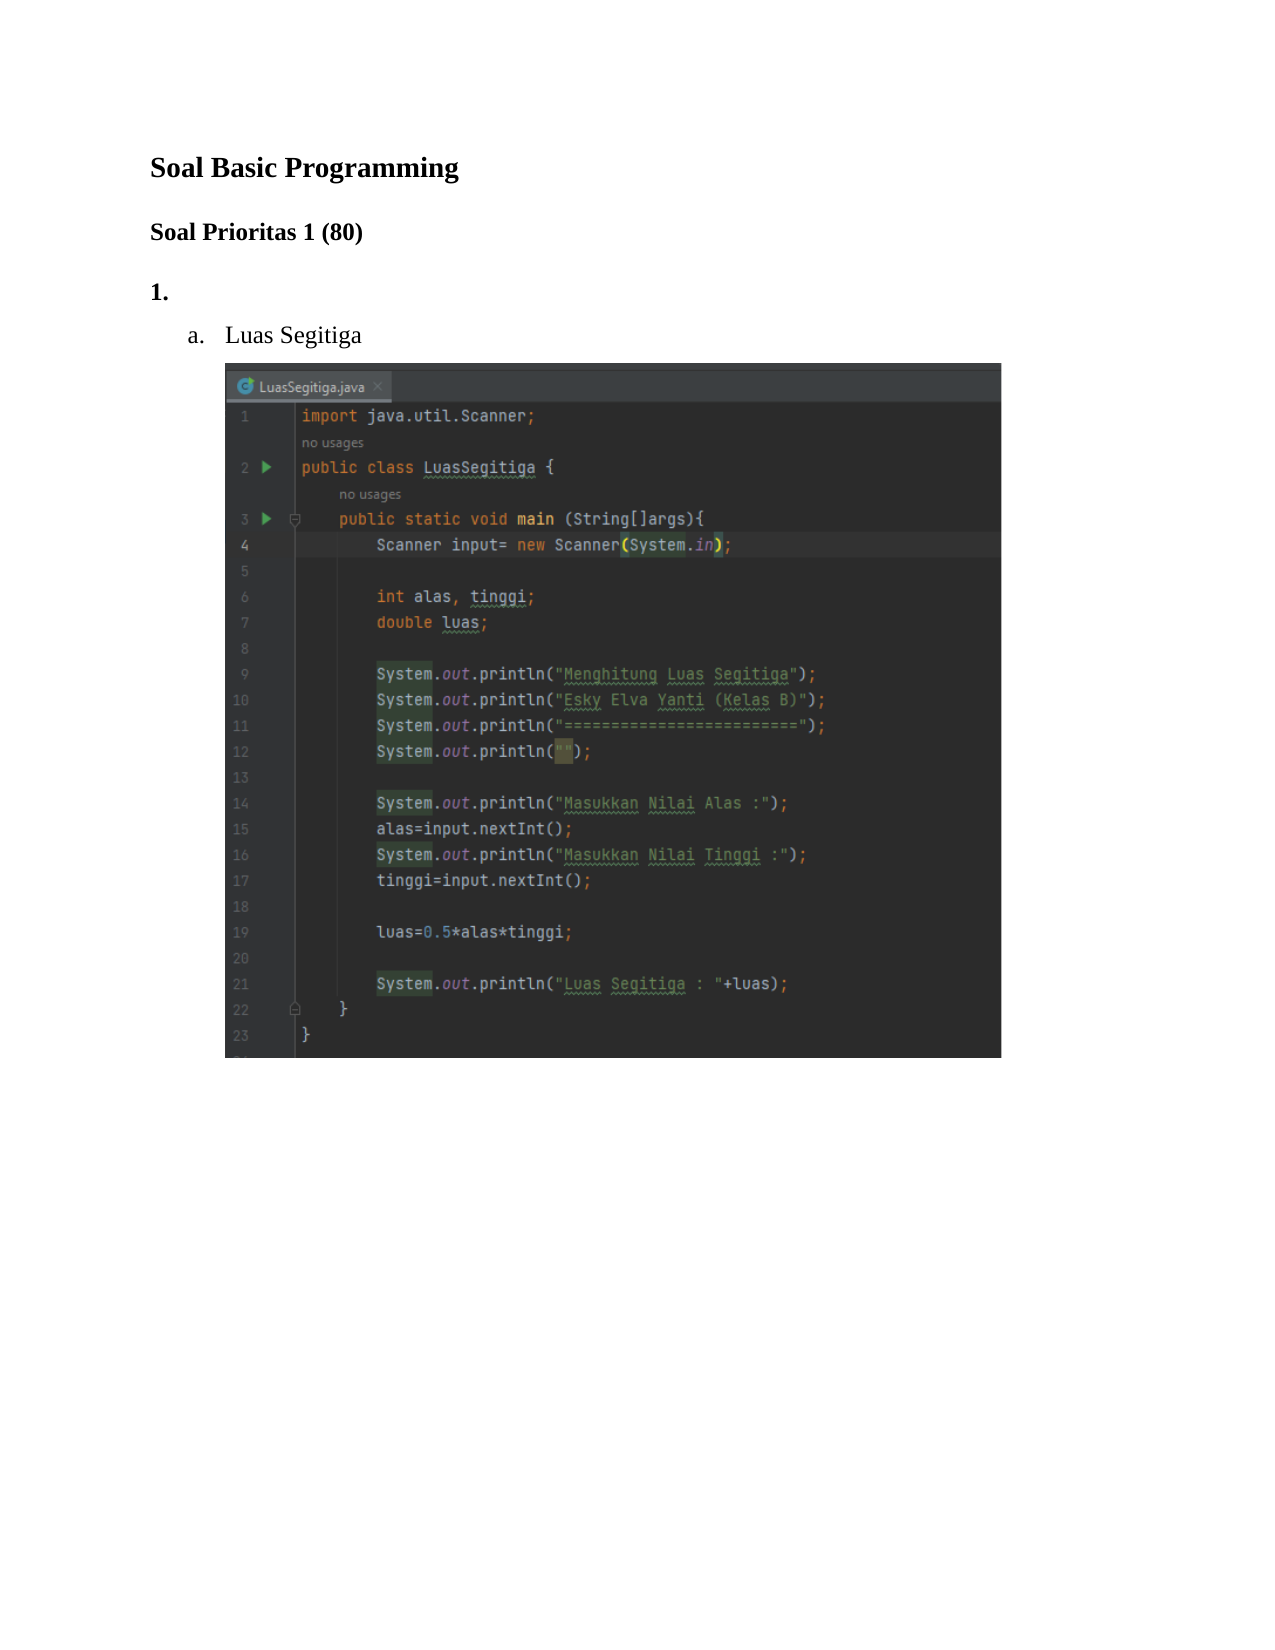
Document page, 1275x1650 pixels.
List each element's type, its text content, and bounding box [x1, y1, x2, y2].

picture [225, 363, 1002, 1058]
text Soal Prioritas 1 (80) [150, 217, 1125, 246]
text Soal Basic Programming [150, 150, 1125, 183]
list Luas Segitiga [187, 320, 1125, 349]
